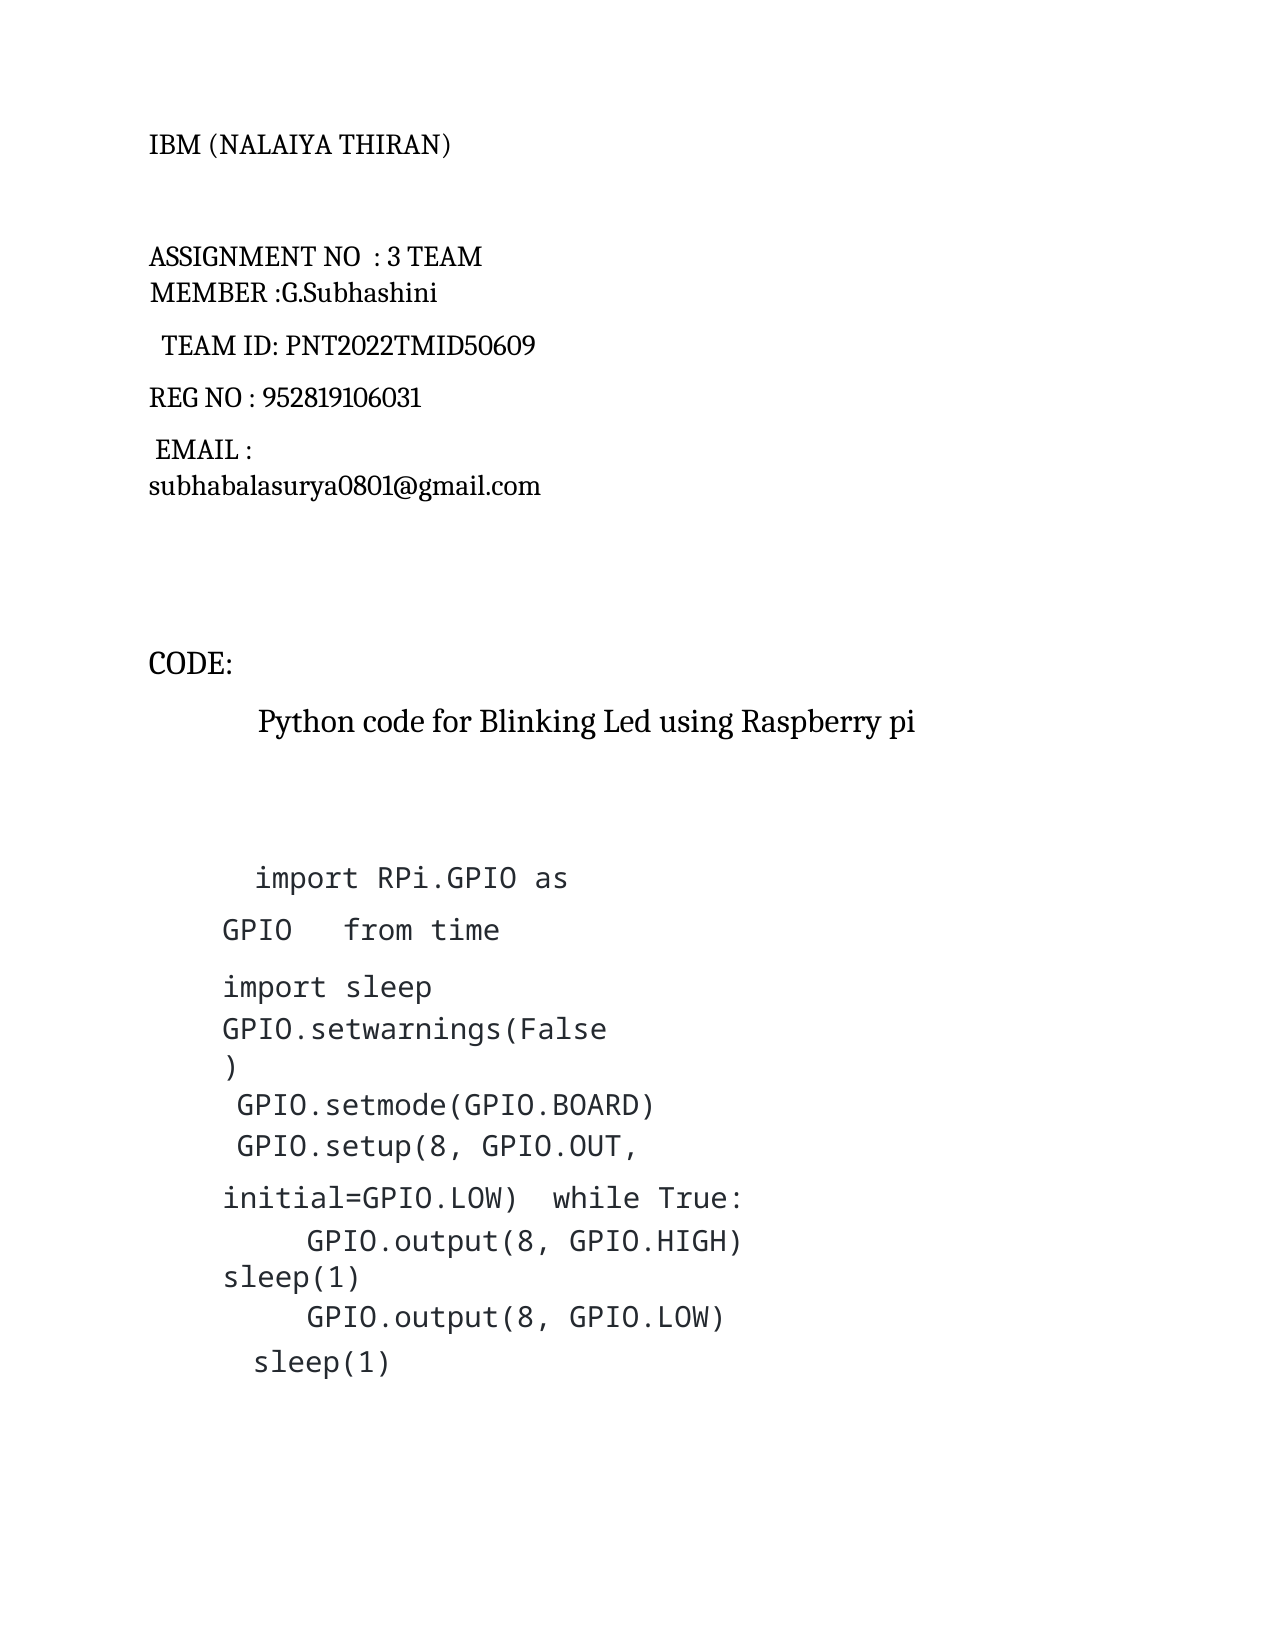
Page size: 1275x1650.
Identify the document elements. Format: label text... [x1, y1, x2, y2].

text GPIO.output(8, GPIO.HIGH) sleep(1) [221, 1221, 794, 1296]
text GPIO.setup(8, GPIO.OUT, initial=GPIO.LOW) while True: [221, 1127, 953, 1221]
subtitle EMAIL : subhabalasurya0801@gmail.com [148, 433, 621, 503]
text IBM (NALAIYA THIRAN) [148, 128, 953, 162]
text GPIO.setmode(GPIO.BOARD) [221, 1085, 794, 1123]
text GPIO.output(8, GPIO.LOW) sleep(1) [221, 1296, 794, 1381]
text CODE: [148, 644, 953, 682]
subtitle ASSIGNMENT NO : 3 TEAM MEMBER :G.Subhashini [148, 240, 621, 310]
subtitle TEAM ID: PNT2022TMID50609 [148, 329, 621, 362]
text import RPi.GPIO as GPIO from time import sleep GPIO.setwarnings(False) [221, 858, 621, 1085]
text Python code for Blinking Led using Raspberry pi [148, 702, 953, 741]
subtitle REG NO : 952819106031 [148, 381, 621, 414]
